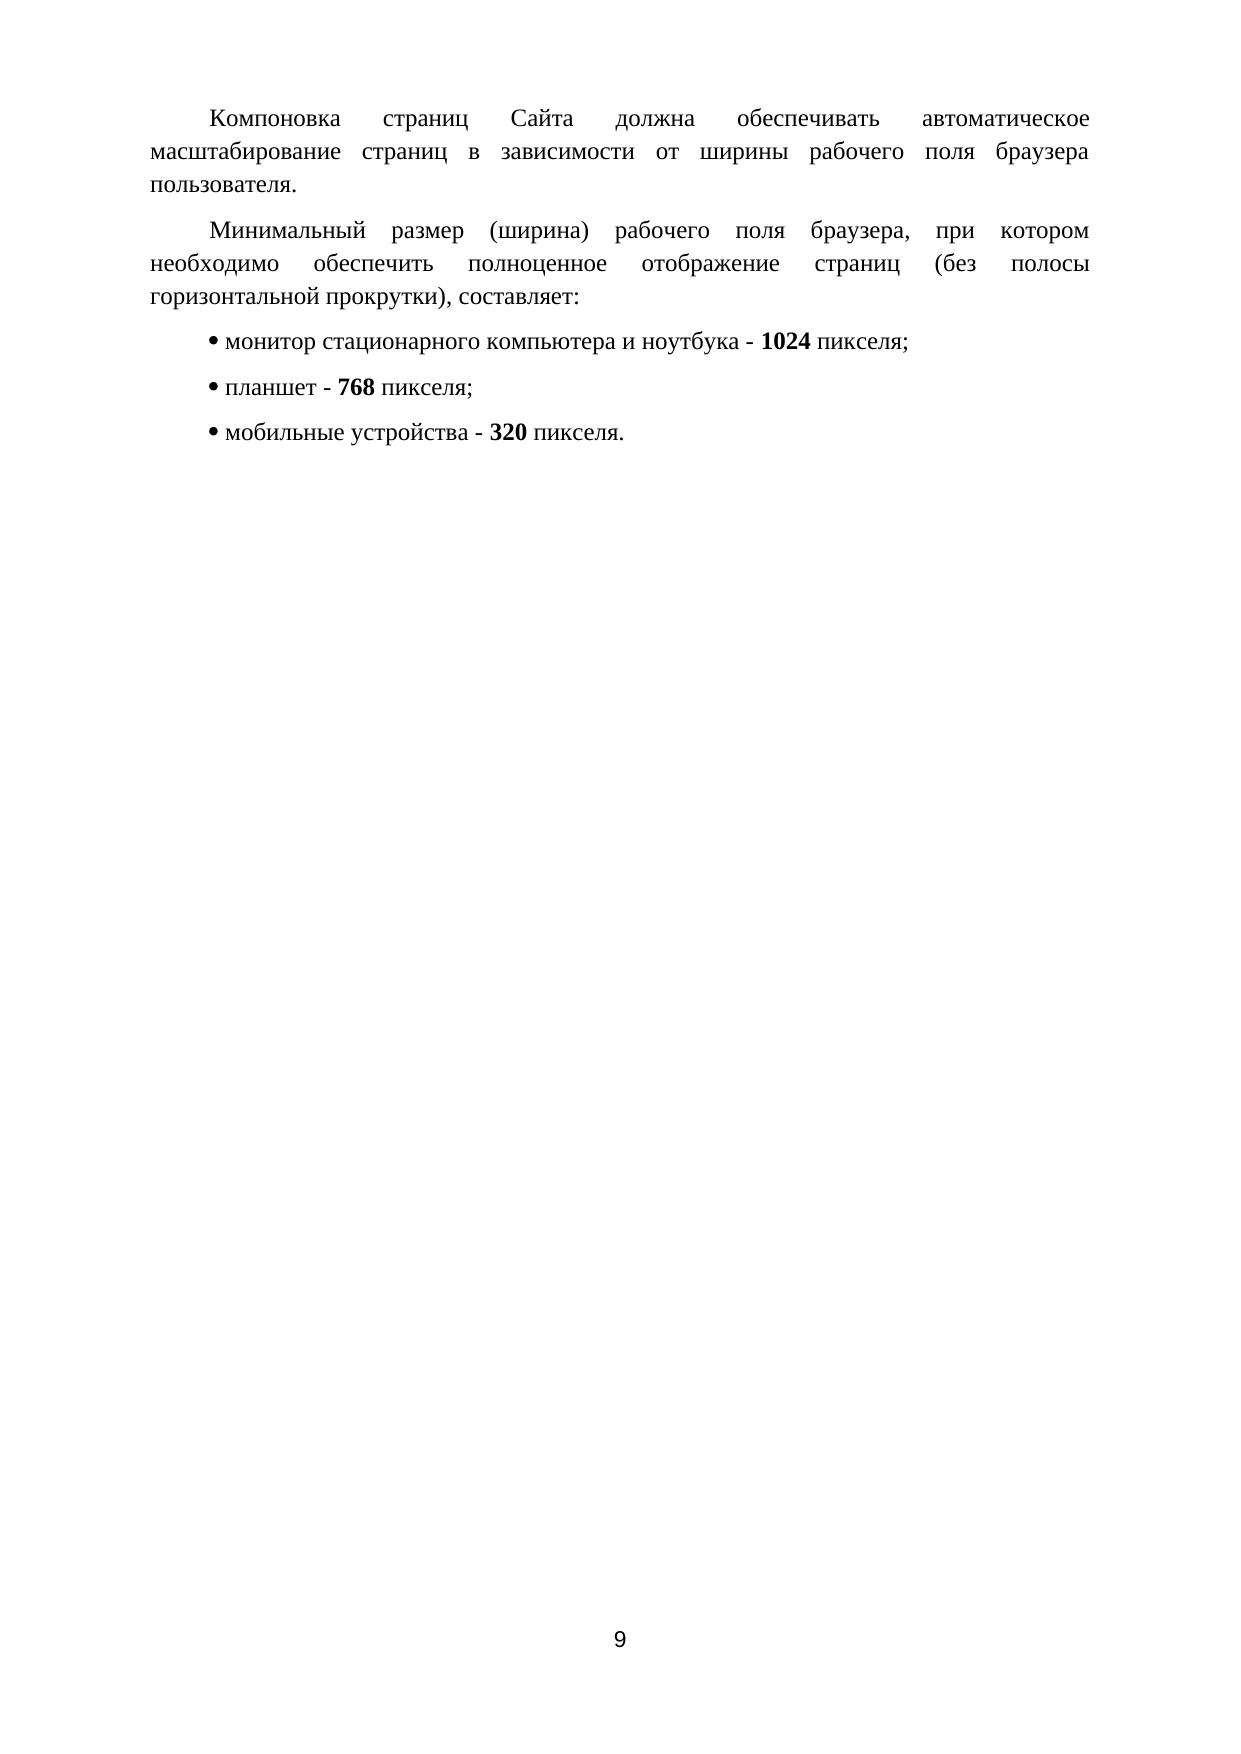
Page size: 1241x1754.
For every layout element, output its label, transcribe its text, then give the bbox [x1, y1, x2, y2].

text Минимальный размер (ширина) рабочего поля браузера, при котором необходимо обеспечить полноценное отображение страниц (без полосы горизонтальной прокрутки), составляет: [150, 215, 1090, 310]
list мобильные устройства - 320 пикселя. [150, 417, 1090, 446]
list планшет - 768 пикселя; [150, 372, 1090, 401]
text Компоновка страниц Сайта должна обеспечивать автоматическое масштабирование страниц в зависимости от ширины рабочего поля браузера пользователя. [150, 103, 1090, 198]
list монитор стационарного компьютера и ноутбука - 1024 пикселя; [150, 326, 1090, 355]
